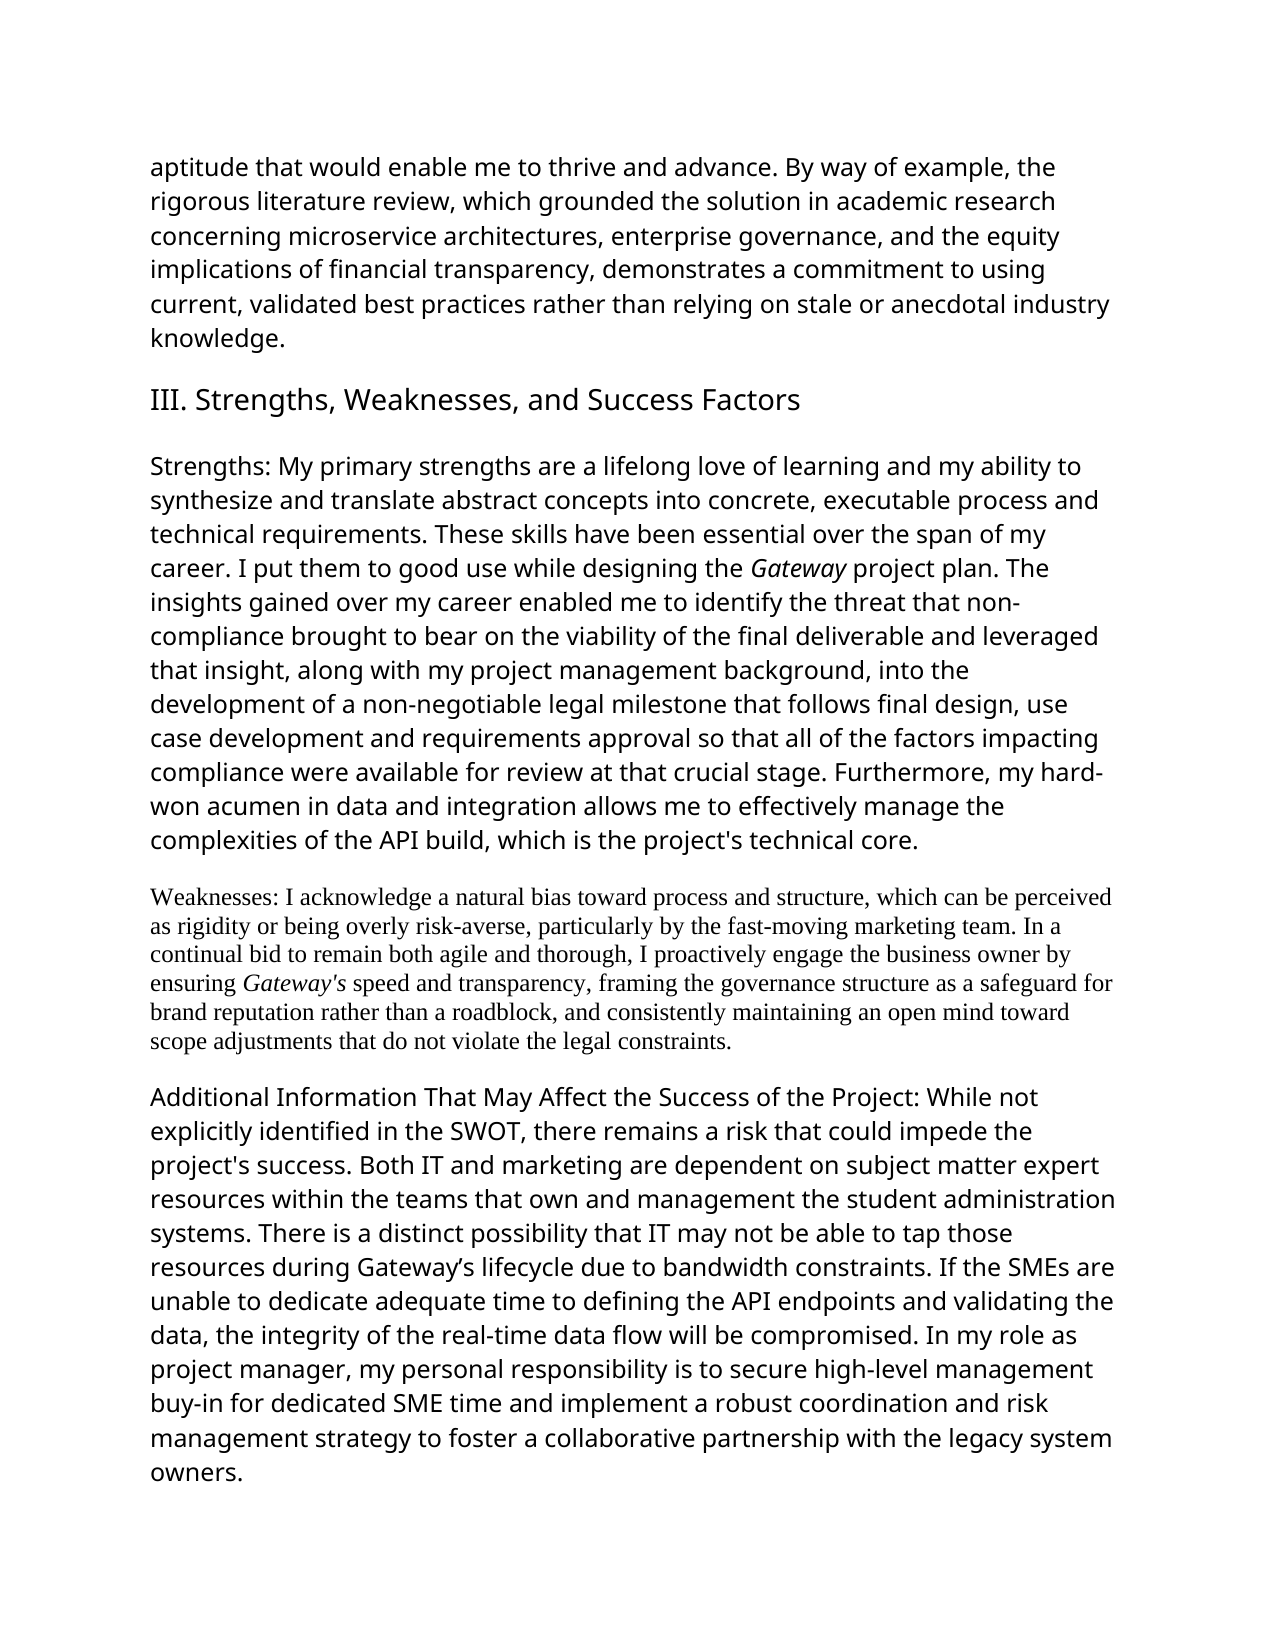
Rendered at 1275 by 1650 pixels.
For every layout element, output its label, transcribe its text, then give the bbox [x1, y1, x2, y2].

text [150, 150, 1125, 354]
text Additional Information That May Affect the Success of the Project: While not explicitly identified in the SWOT, there remains a risk that could impede the project's success. Both IT and marketing are dependent on subject matter expert resources within the teams that own and management the student administration systems. There is a distinct possibility that IT may not be able to tap those resources during Gateway’s lifecycle due to bandwidth constraints. If the SMEs are unable to dedicate adequate time to defining the API endpoints and validating the data, the integrity of the real-time data flow will be compromised. In my role as project manager, my personal responsibility is to secure high-level management buy-in for dedicated SME time and implement a robust coordination and risk management strategy to foster a collaborative partnership with the legacy system owners. [150, 1079, 1125, 1488]
text Weaknesses: I acknowledge a natural bias toward process and structure, which can be perceived as rigidity or being overly risk-averse, particularly by the fast-moving marketing team. In a continual bid to remain both agile and thorough, I proactively engage the business owner by ensuring Gateway's speed and transparency, framing the governance structure as a safeguard for brand reputation rather than a roadblock, and consistently maintaining an open mind toward scope adjustments that do not violate the legal constraints. [150, 882, 1125, 1054]
text III. Strengths, Weaknesses, and Success Factors [150, 379, 1125, 419]
text Strengths: My primary strengths are a lifelong love of learning and my ability to synthesize and translate abstract concepts into concrete, executable process and technical requirements. These skills have been essential over the span of my career. I put them to good use while designing the Gateway project plan. The insights gained over my career enabled me to identify the threat that non-compliance brought to bear on the viability of the final deliverable and leveraged that insight, along with my project management background, into the development of a non-negotiable legal milestone that follows final design, use case development and requirements approval so that all of the factors impacting compliance were available for review at that crucial stage. Furthermore, my hard-won acumen in data and integration allows me to effectively manage the complexities of the API build, which is the project's technical core. [150, 448, 1125, 857]
